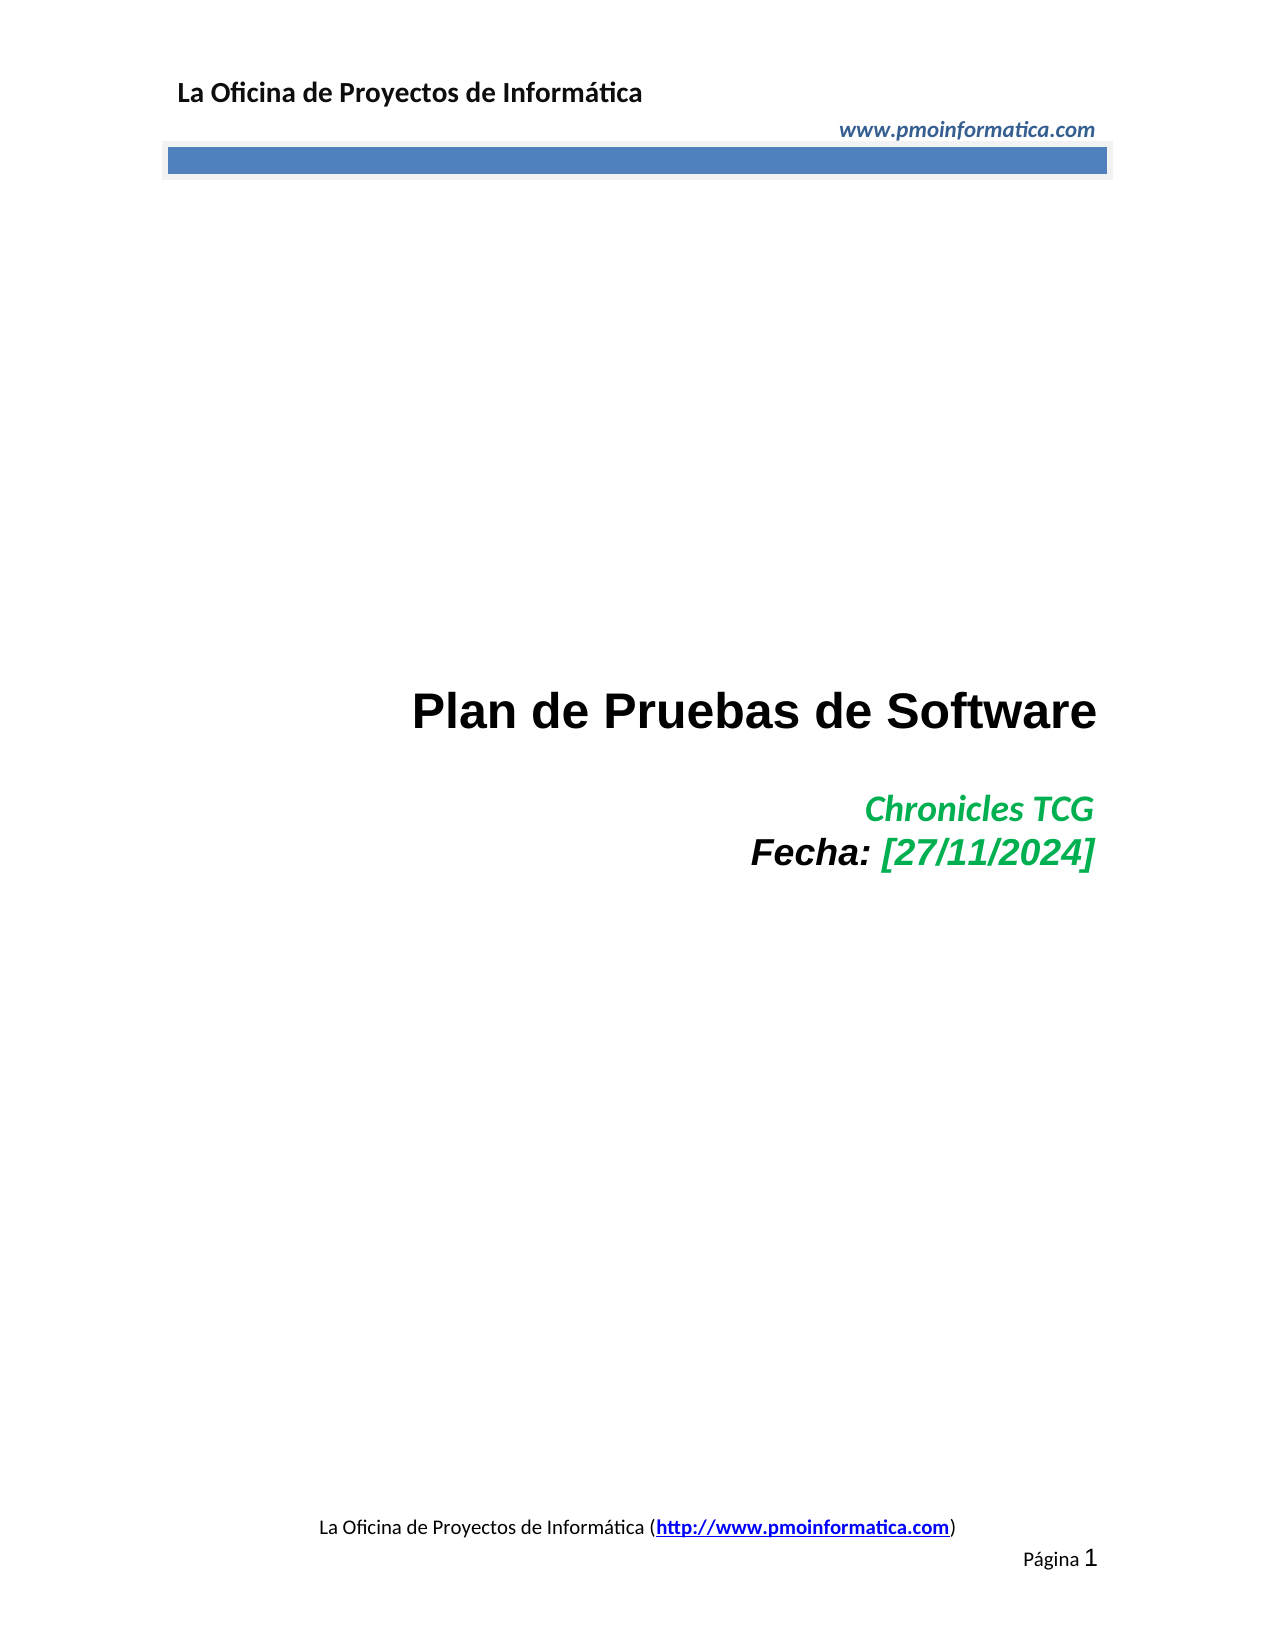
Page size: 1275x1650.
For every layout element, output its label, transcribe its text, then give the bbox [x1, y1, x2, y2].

text Fecha: [27/11/2024] [177, 830, 1098, 873]
text Chronicles TCG [177, 784, 1098, 830]
text Plan de Pruebas de Software [177, 681, 1098, 739]
